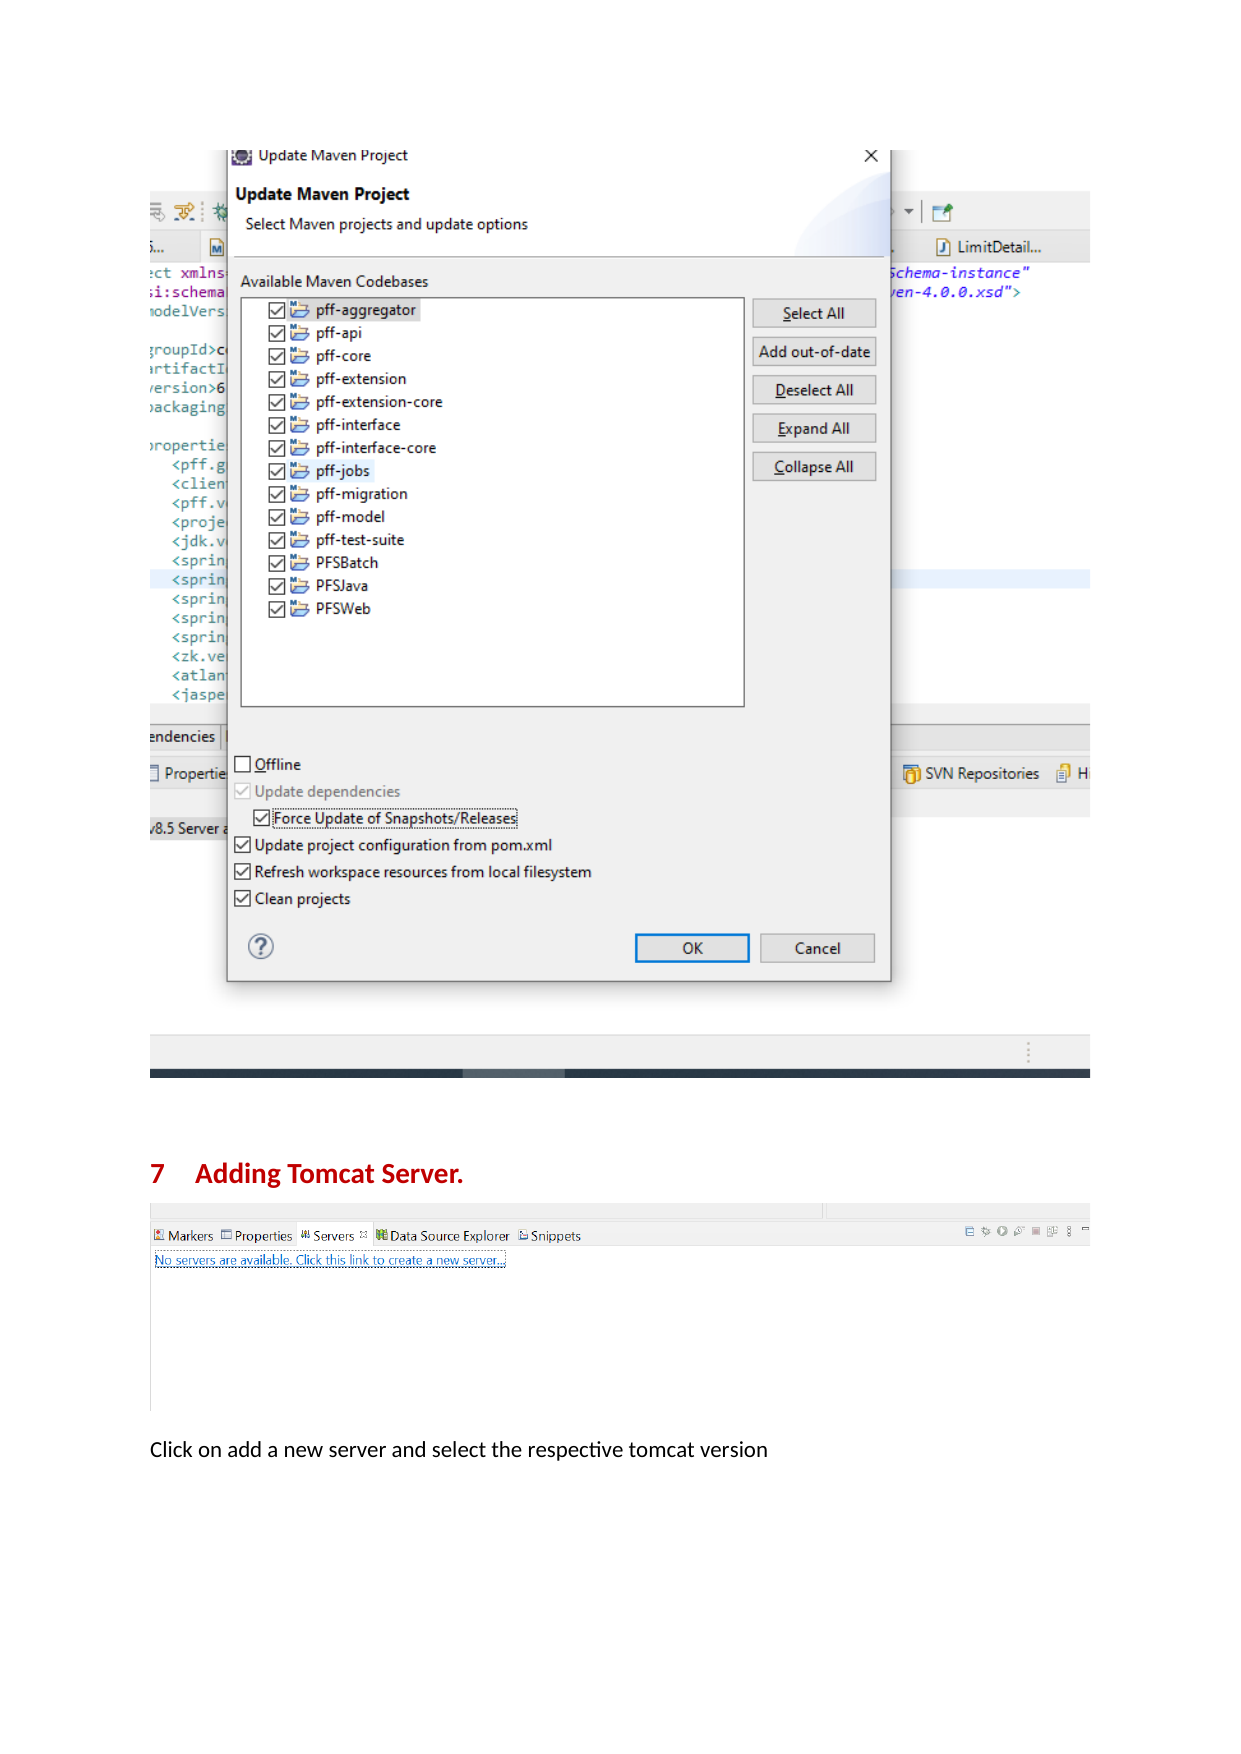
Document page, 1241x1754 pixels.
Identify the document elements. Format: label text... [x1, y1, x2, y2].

text Click on add a new server and select the respective tomcat version [150, 1435, 1090, 1463]
picture [150, 150, 1091, 1078]
picture [150, 1203, 1091, 1411]
subtitle Adding Tomcat Server. [150, 1156, 1090, 1191]
